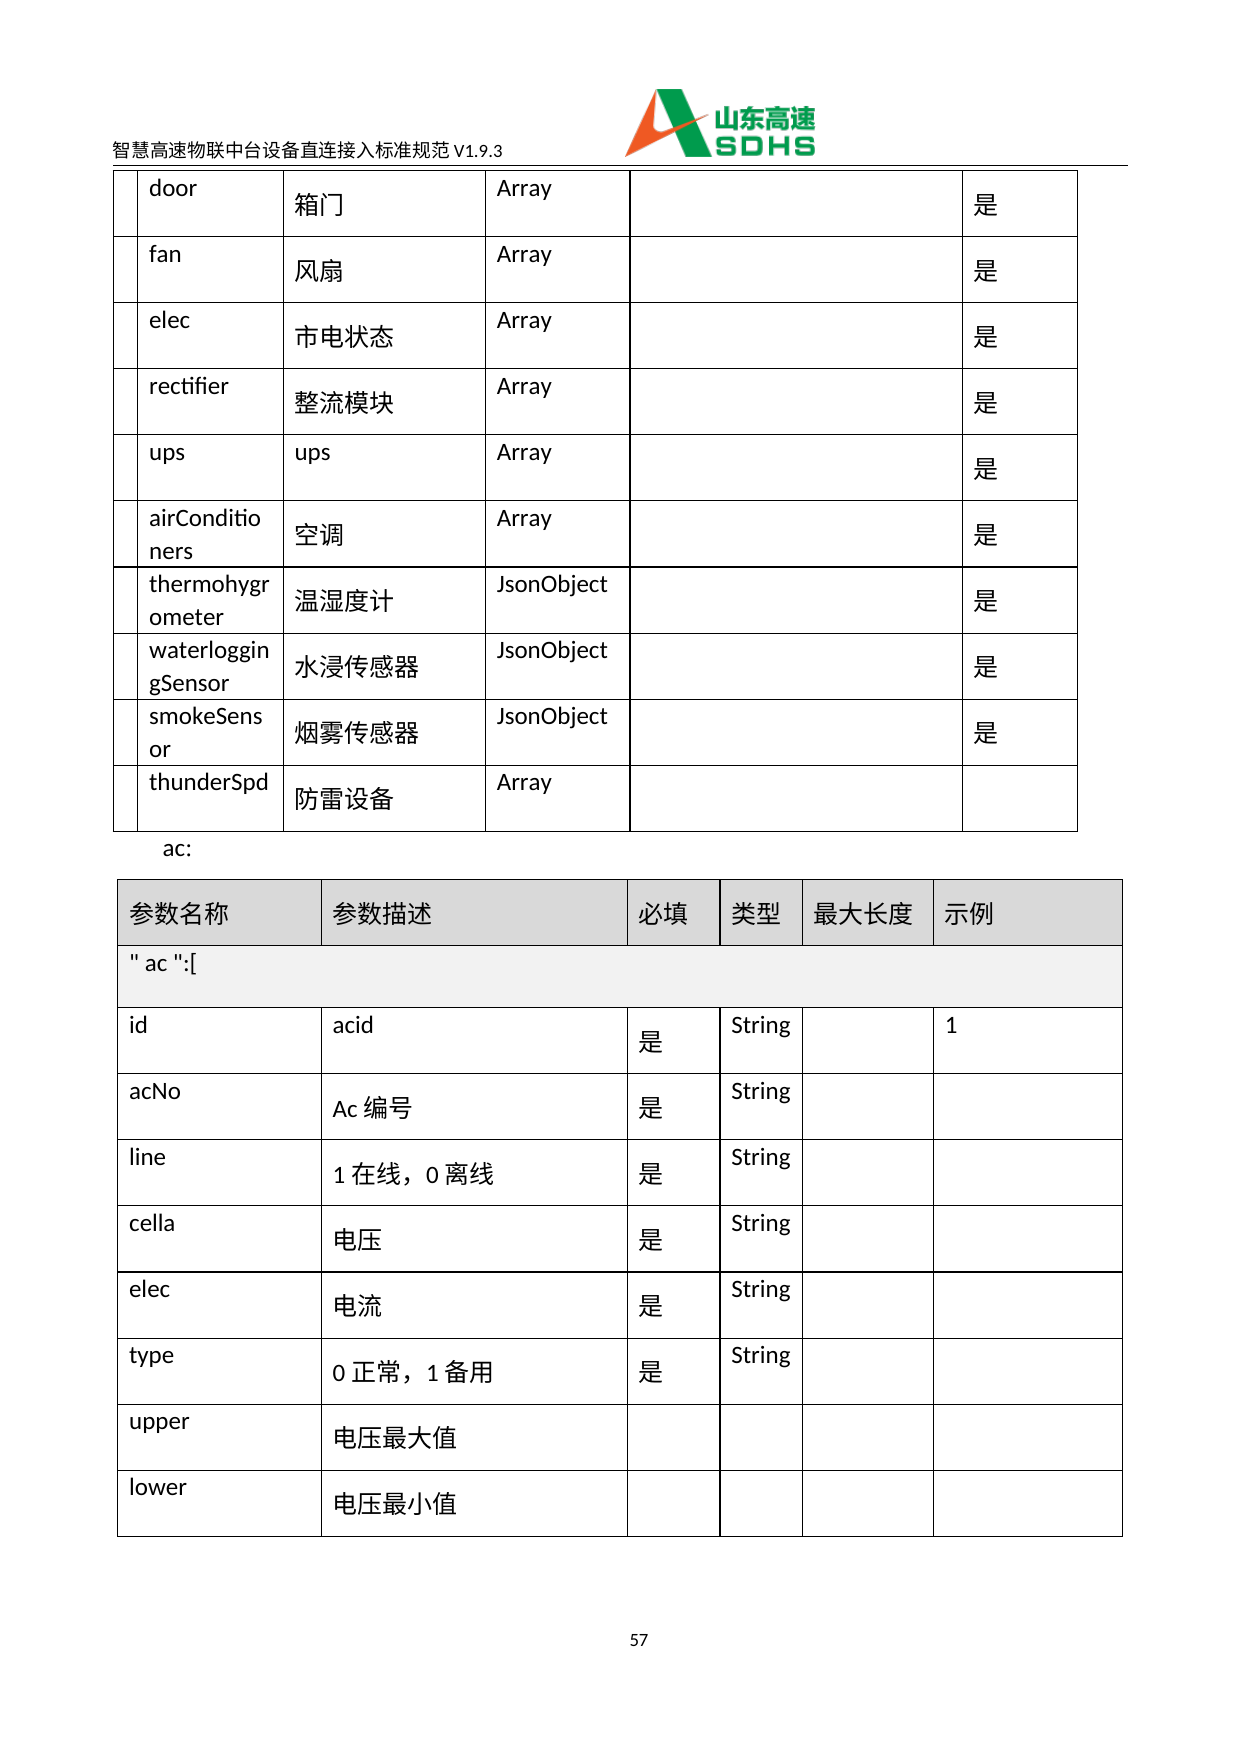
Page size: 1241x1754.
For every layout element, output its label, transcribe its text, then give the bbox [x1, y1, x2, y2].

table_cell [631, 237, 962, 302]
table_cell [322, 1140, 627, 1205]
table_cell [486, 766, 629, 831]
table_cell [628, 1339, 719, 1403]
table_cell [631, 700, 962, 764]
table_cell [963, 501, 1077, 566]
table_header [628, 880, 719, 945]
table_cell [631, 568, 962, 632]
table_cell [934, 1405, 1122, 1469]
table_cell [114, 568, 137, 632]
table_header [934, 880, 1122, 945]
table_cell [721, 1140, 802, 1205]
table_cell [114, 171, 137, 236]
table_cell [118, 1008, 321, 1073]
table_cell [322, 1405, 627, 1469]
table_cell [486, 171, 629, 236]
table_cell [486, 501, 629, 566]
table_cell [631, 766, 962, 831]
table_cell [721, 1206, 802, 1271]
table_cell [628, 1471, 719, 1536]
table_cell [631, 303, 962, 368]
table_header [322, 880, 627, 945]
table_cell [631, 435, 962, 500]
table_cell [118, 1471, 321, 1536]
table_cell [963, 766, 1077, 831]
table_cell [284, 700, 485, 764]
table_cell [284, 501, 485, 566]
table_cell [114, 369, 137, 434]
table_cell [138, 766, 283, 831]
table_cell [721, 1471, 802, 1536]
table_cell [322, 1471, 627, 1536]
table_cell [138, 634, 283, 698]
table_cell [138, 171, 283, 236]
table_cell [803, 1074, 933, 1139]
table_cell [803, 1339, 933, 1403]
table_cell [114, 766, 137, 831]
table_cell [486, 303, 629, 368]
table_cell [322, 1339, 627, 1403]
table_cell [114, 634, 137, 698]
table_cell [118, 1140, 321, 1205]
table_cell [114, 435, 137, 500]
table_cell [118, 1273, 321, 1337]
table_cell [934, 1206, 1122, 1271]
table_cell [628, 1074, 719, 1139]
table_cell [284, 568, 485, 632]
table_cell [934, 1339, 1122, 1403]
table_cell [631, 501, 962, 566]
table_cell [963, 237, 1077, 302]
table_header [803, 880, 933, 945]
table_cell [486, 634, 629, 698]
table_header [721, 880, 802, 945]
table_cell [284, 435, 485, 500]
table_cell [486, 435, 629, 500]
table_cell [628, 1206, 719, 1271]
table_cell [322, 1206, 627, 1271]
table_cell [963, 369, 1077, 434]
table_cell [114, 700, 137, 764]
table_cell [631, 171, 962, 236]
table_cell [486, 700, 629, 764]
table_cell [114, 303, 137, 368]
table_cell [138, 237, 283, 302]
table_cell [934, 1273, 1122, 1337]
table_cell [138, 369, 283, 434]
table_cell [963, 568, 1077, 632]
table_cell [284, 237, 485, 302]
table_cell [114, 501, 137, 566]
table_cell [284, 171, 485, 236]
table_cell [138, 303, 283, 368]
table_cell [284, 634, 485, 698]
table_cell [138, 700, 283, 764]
picture [625, 88, 816, 158]
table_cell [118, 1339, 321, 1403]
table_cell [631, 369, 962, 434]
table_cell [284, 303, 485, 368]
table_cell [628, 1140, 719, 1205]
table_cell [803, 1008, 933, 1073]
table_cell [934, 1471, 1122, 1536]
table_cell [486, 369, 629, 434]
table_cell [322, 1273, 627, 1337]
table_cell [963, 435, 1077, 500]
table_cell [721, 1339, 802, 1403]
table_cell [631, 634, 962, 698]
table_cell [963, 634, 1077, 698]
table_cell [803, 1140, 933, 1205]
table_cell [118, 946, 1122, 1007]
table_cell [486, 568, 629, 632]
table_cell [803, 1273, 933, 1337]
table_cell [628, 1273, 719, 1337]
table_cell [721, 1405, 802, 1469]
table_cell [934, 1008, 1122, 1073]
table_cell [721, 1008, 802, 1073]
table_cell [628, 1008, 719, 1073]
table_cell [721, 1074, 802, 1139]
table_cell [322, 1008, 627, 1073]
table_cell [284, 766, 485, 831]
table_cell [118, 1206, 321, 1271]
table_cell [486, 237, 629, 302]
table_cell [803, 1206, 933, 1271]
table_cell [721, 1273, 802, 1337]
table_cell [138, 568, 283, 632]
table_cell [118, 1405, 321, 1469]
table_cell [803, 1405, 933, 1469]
text ac: [112, 832, 1128, 864]
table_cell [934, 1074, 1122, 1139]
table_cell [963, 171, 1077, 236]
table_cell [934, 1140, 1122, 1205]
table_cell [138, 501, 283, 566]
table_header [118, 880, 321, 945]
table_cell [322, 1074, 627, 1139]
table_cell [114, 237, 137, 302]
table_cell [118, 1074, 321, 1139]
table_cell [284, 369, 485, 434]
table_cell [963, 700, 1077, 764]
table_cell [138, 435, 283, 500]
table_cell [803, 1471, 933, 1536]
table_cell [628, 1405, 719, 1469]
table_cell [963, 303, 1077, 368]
